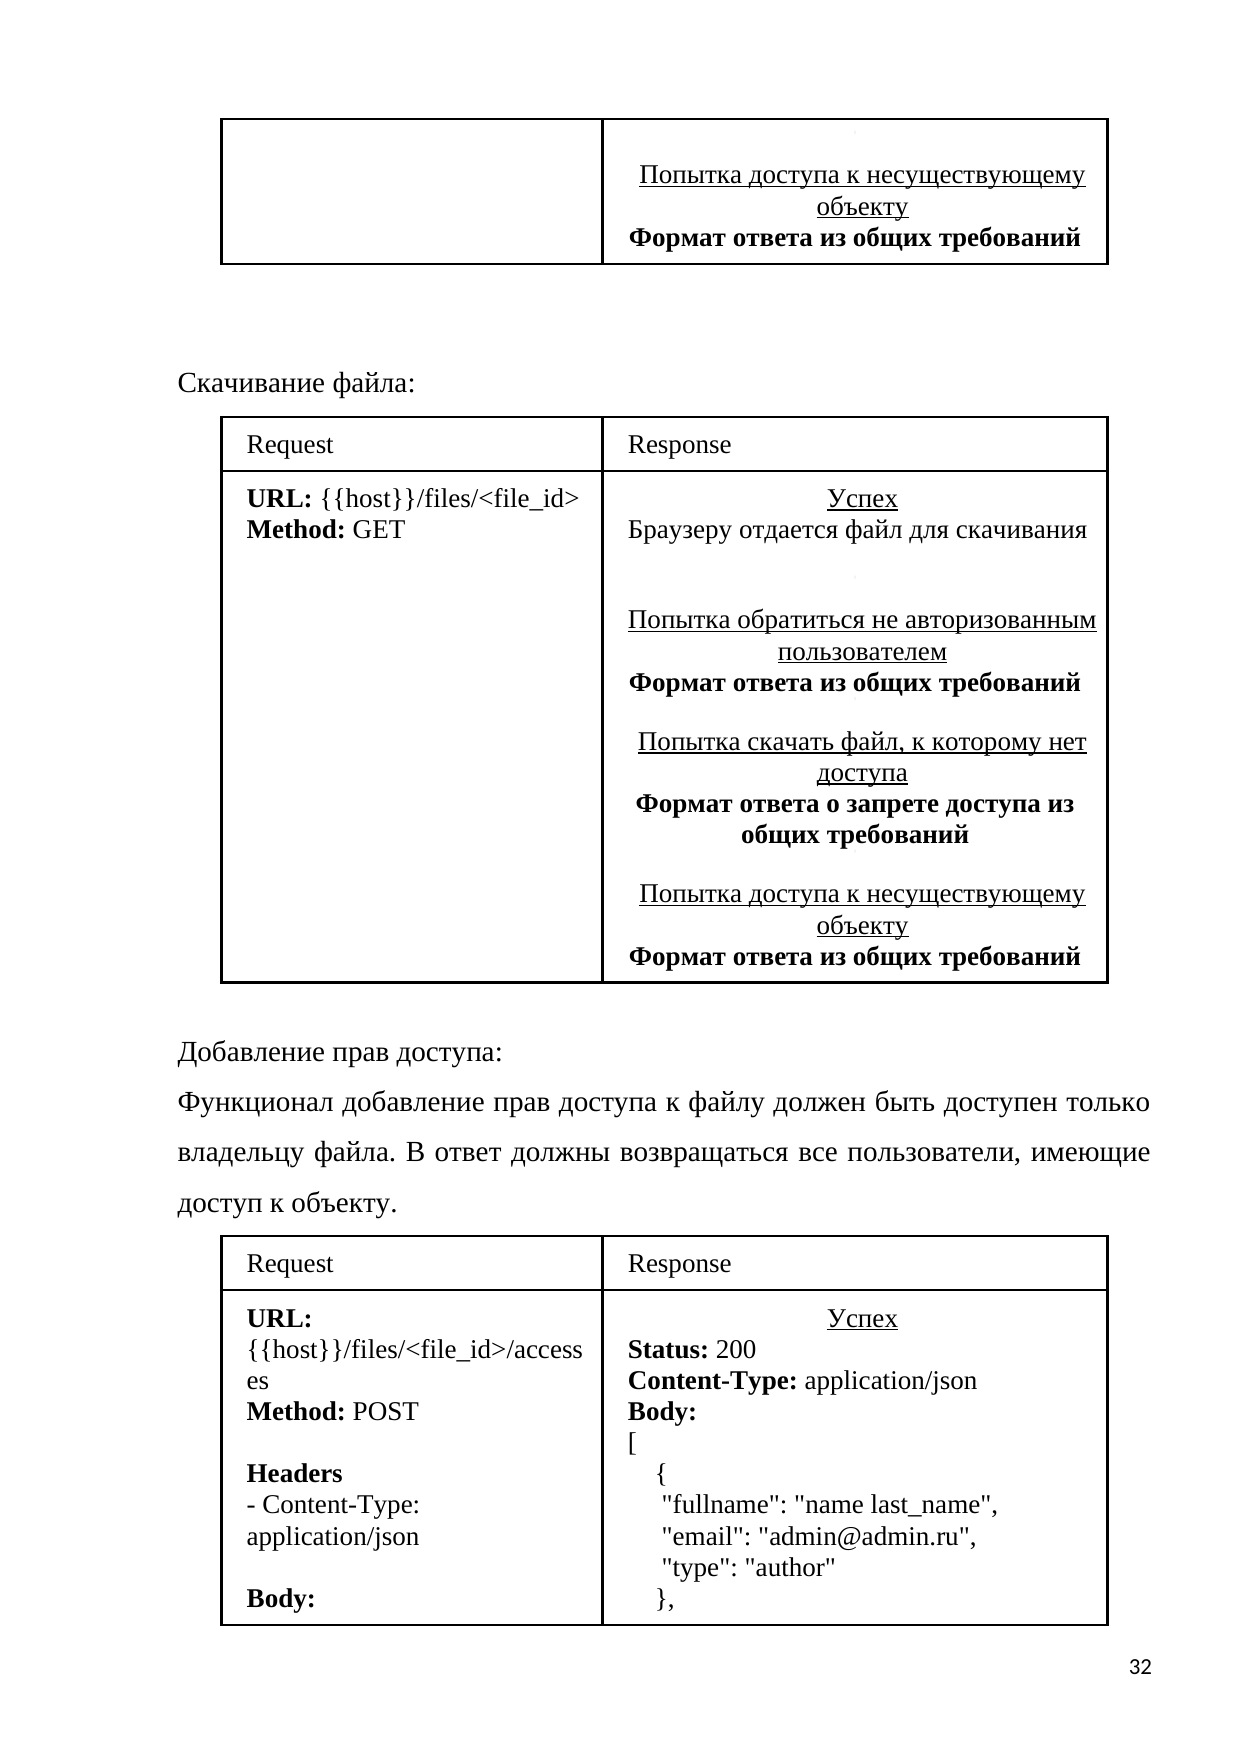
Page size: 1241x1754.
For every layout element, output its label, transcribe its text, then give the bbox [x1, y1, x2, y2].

table_cell Успех Браузеру отдается файл для скачивания Попытка обратиться не авторизованным пользователем Формат ответа из общих требований Попытка скачать файл, к которому нет доступа Формат ответа о запрете доступа из общих требований Попытка доступа к несуществующему объекту Формат ответа из общих требований [604, 472, 1106, 981]
table_header Response [604, 1237, 1106, 1289]
table_cell URL: {{host}}/files/<file_id> Method: GET [223, 472, 601, 981]
text Функционал добавление прав доступа к файлу должен быть доступен только владельцу файла. В ответ должны возвращаться все пользователи, имеющие доступ к объекту. [177, 1084, 1152, 1218]
table_header Request [223, 1237, 601, 1289]
table_header Request [223, 418, 601, 469]
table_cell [223, 1291, 601, 1623]
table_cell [223, 120, 601, 262]
text Добавление прав доступа: [177, 1034, 1152, 1067]
text Скачивание файла: [177, 365, 1152, 399]
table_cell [604, 1291, 1106, 1623]
table_header Response [604, 418, 1106, 469]
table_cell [604, 120, 1106, 262]
